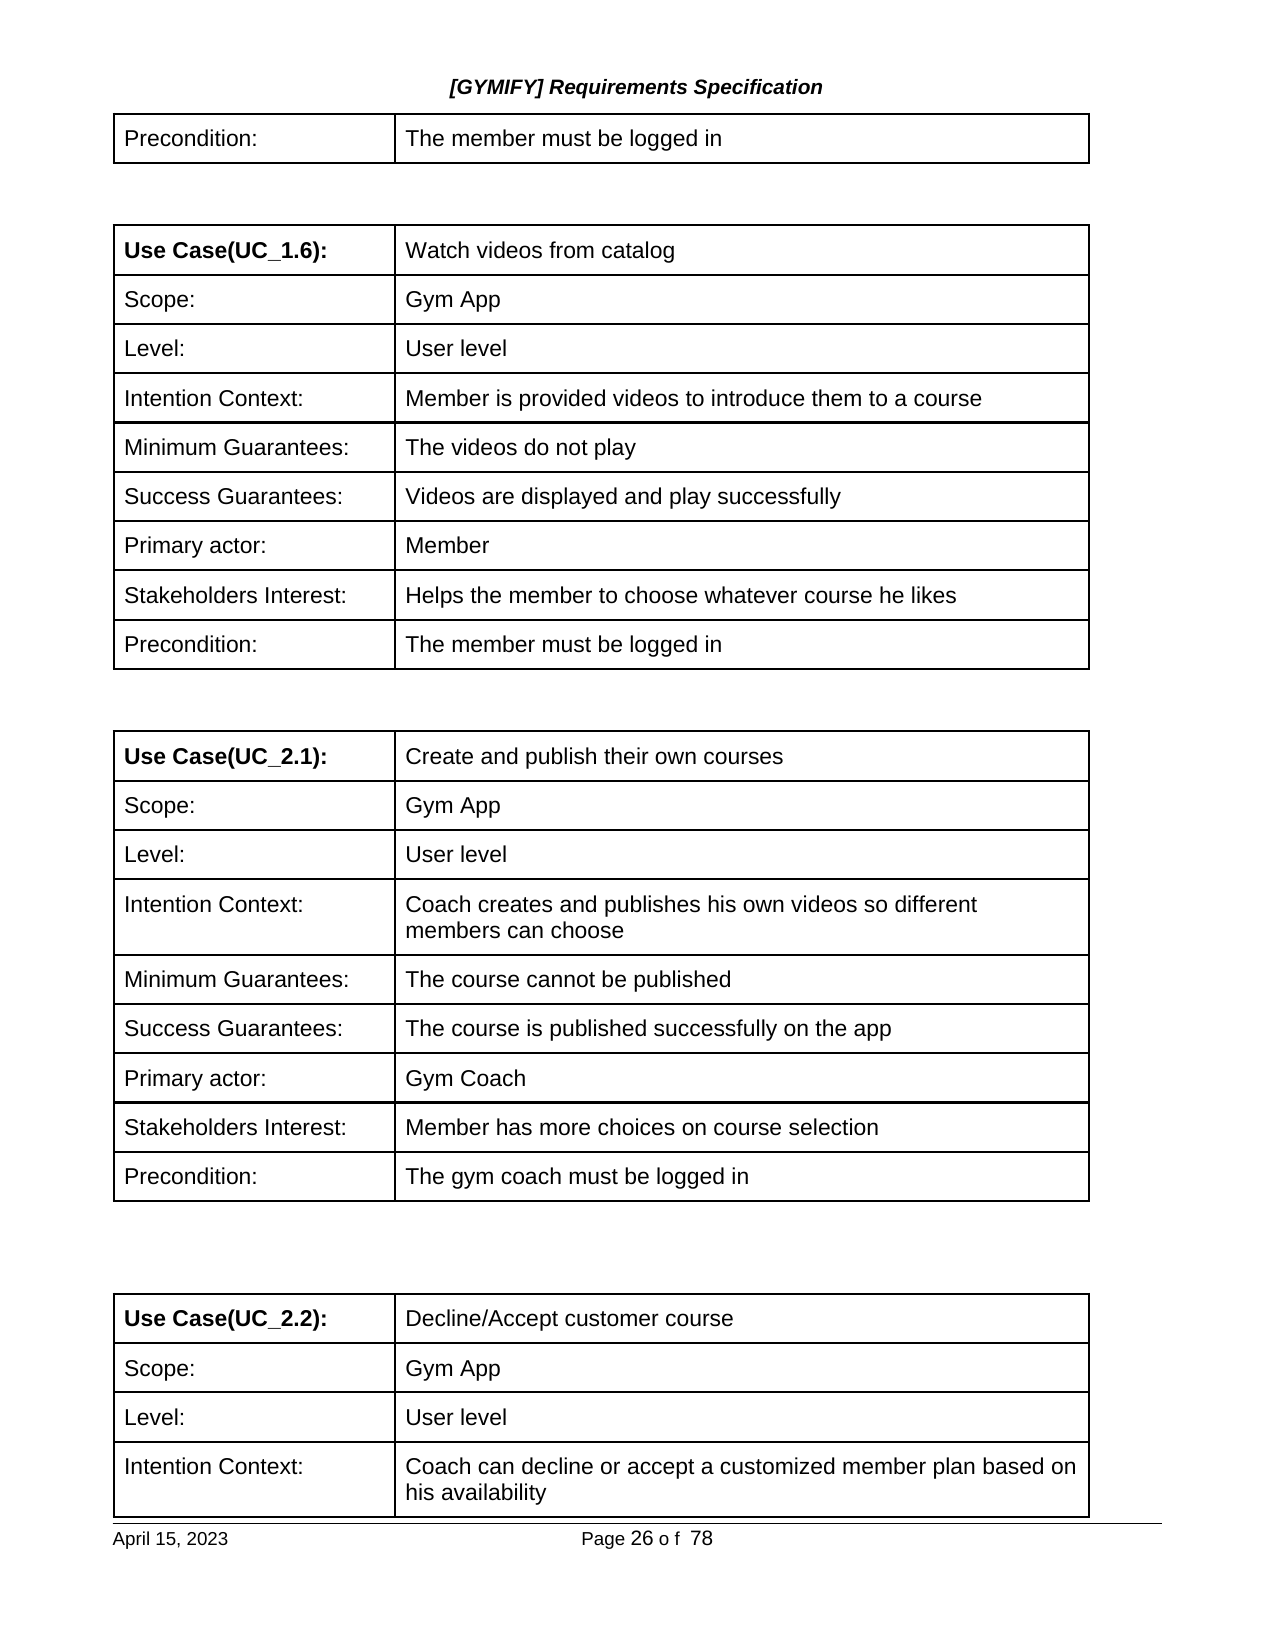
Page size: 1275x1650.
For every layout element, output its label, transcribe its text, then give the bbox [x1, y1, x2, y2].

table_cell Scope: [115, 782, 394, 829]
table_header Decline/Accept customer course [396, 1295, 1088, 1342]
table_cell Coach creates and publishes his own videos so different members can choose [396, 880, 1088, 954]
table_cell Member has more choices on course selection [396, 1104, 1088, 1151]
table_cell The videos do not play [396, 424, 1088, 471]
table_cell Coach can decline or accept a customized member plan based on his availability [396, 1443, 1088, 1516]
table_cell Gym Coach [396, 1054, 1088, 1101]
table_cell Stakeholders Interest: [115, 571, 394, 618]
table_cell Level: [115, 1393, 394, 1441]
table_cell Minimum Guarantees: [115, 424, 394, 471]
table_cell Precondition: [115, 115, 394, 162]
table_cell The course is published successfully on the app [396, 1005, 1088, 1052]
table_cell Gym App [396, 276, 1088, 323]
table_cell Member is provided videos to introduce them to a course [396, 374, 1088, 421]
table_cell Level: [115, 325, 394, 372]
table_cell Success Guarantees: [115, 473, 394, 520]
table_cell The gym coach must be logged in [396, 1153, 1088, 1200]
table_cell Helps the member to choose whatever course he likes [396, 571, 1088, 618]
table_cell Gym App [396, 782, 1088, 829]
table_cell The course cannot be published [396, 956, 1088, 1003]
table_cell Intention Context: [115, 374, 394, 421]
table_cell Precondition: [115, 621, 394, 668]
table_cell Precondition: [115, 1153, 394, 1200]
table_cell User level [396, 831, 1088, 878]
table_header Use Case(UC_1.6): [115, 226, 394, 273]
table_header Watch videos from catalog [396, 226, 1088, 273]
table_cell Intention Context: [115, 1443, 394, 1516]
table_cell Intention Context: [115, 880, 394, 954]
table_header Use Case(UC_2.1): [115, 732, 394, 779]
table_cell The member must be logged in [396, 621, 1088, 668]
table_cell Primary actor: [115, 522, 394, 569]
table_cell Level: [115, 831, 394, 878]
table_cell Stakeholders Interest: [115, 1104, 394, 1151]
table_cell Videos are displayed and play successfully [396, 473, 1088, 520]
table_cell Scope: [115, 276, 394, 323]
table_cell User level [396, 1393, 1088, 1441]
table_cell User level [396, 325, 1088, 372]
table_cell Member [396, 522, 1088, 569]
table_cell Primary actor: [115, 1054, 394, 1101]
table_cell Scope: [115, 1344, 394, 1391]
table_cell The member must be logged in [396, 115, 1088, 162]
table_cell Success Guarantees: [115, 1005, 394, 1052]
table_header Use Case(UC_2.2): [115, 1295, 394, 1342]
table_header Create and publish their own courses [396, 732, 1088, 779]
table_cell Minimum Guarantees: [115, 956, 394, 1003]
table_cell Gym App [396, 1344, 1088, 1391]
